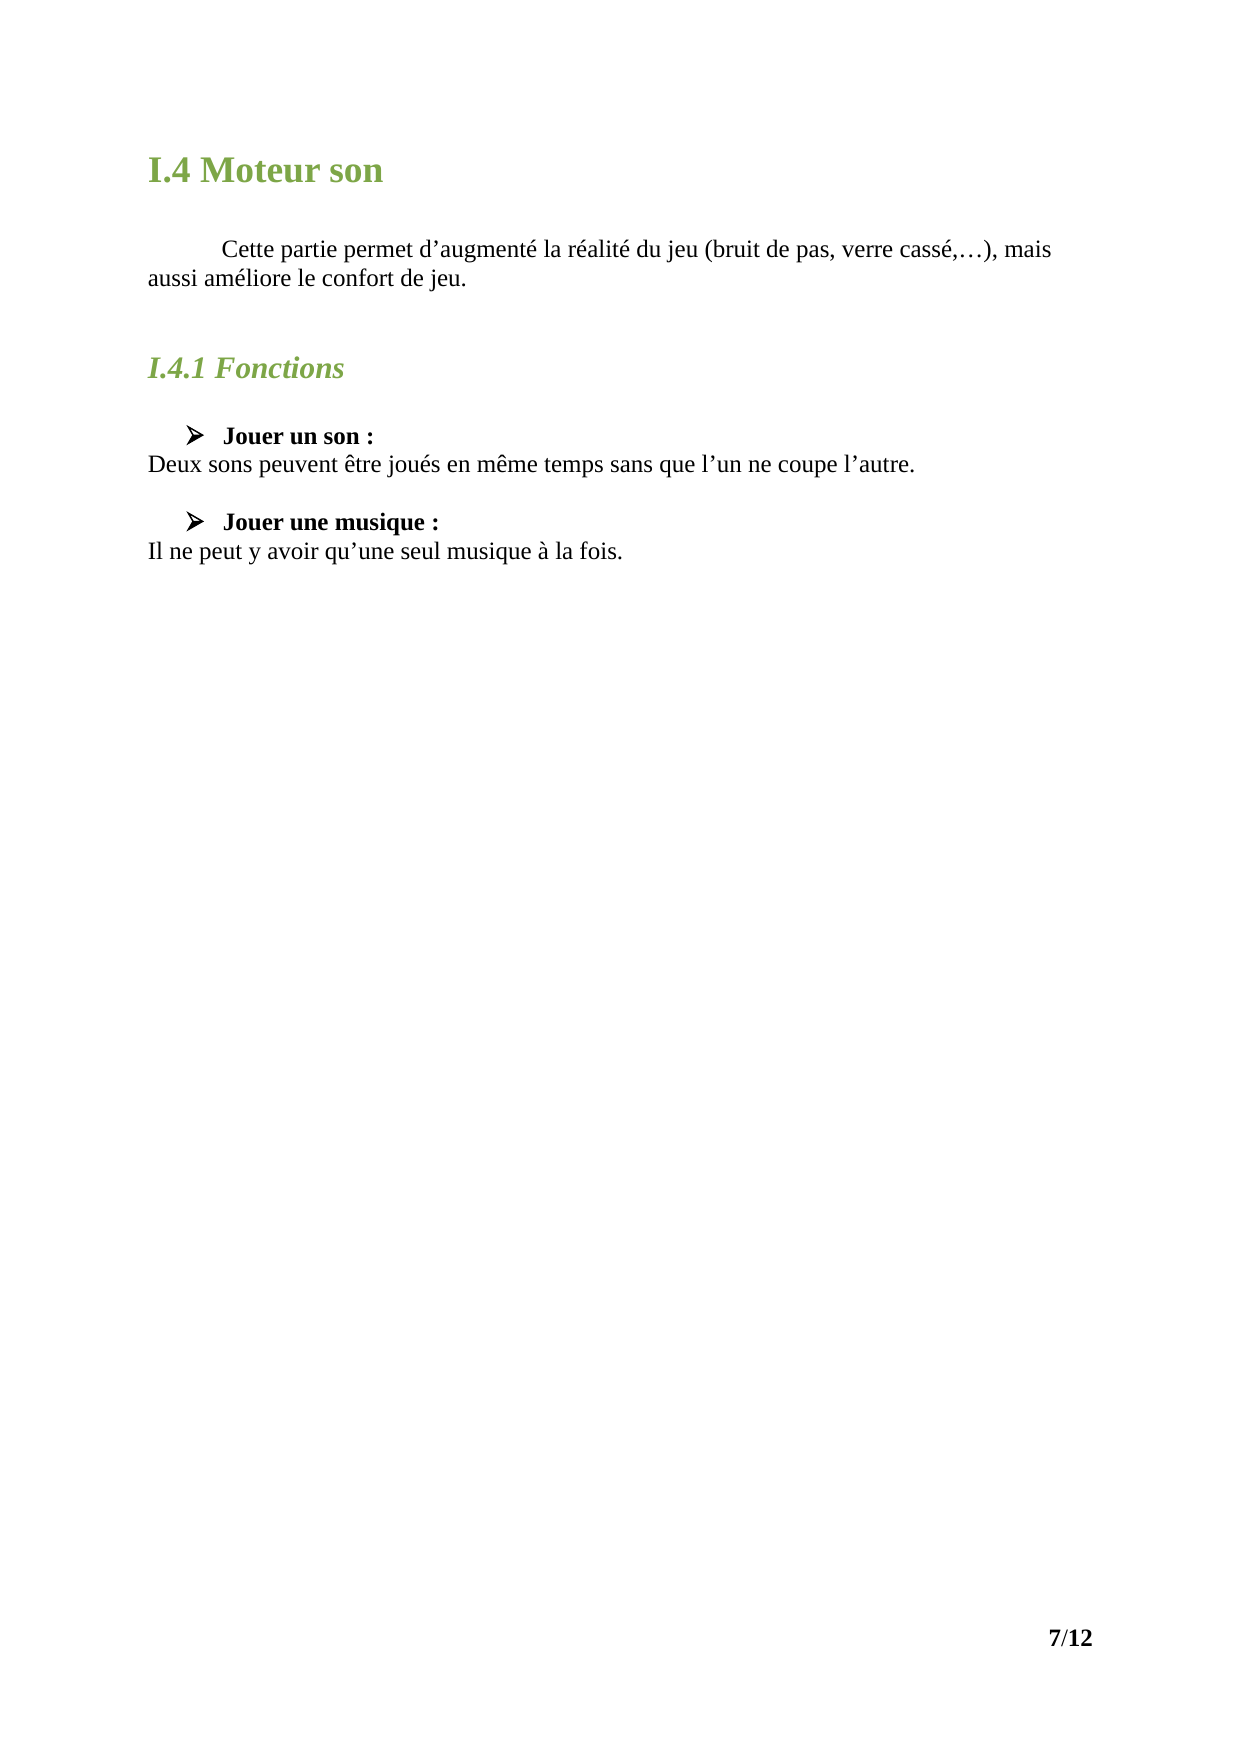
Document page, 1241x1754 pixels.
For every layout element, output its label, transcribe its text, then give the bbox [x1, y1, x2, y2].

text I.4.1 Fonctions [148, 349, 1093, 385]
text Cette partie permet d’augmenté la réalité du jeu (bruit de pas, verre cassé,…), mais aussi améliore le confort de jeu. [148, 234, 1093, 291]
list Jouer une musique : [185, 507, 1093, 536]
text I.4 Moteur son [148, 148, 1093, 191]
text Deux sons peuvent être joués en même temps sans que l’un ne coupe l’autre. [148, 449, 1093, 478]
list Jouer un son : [185, 421, 1093, 449]
text Il ne peut y avoir qu’une seul musique à la fois. [148, 536, 1093, 564]
